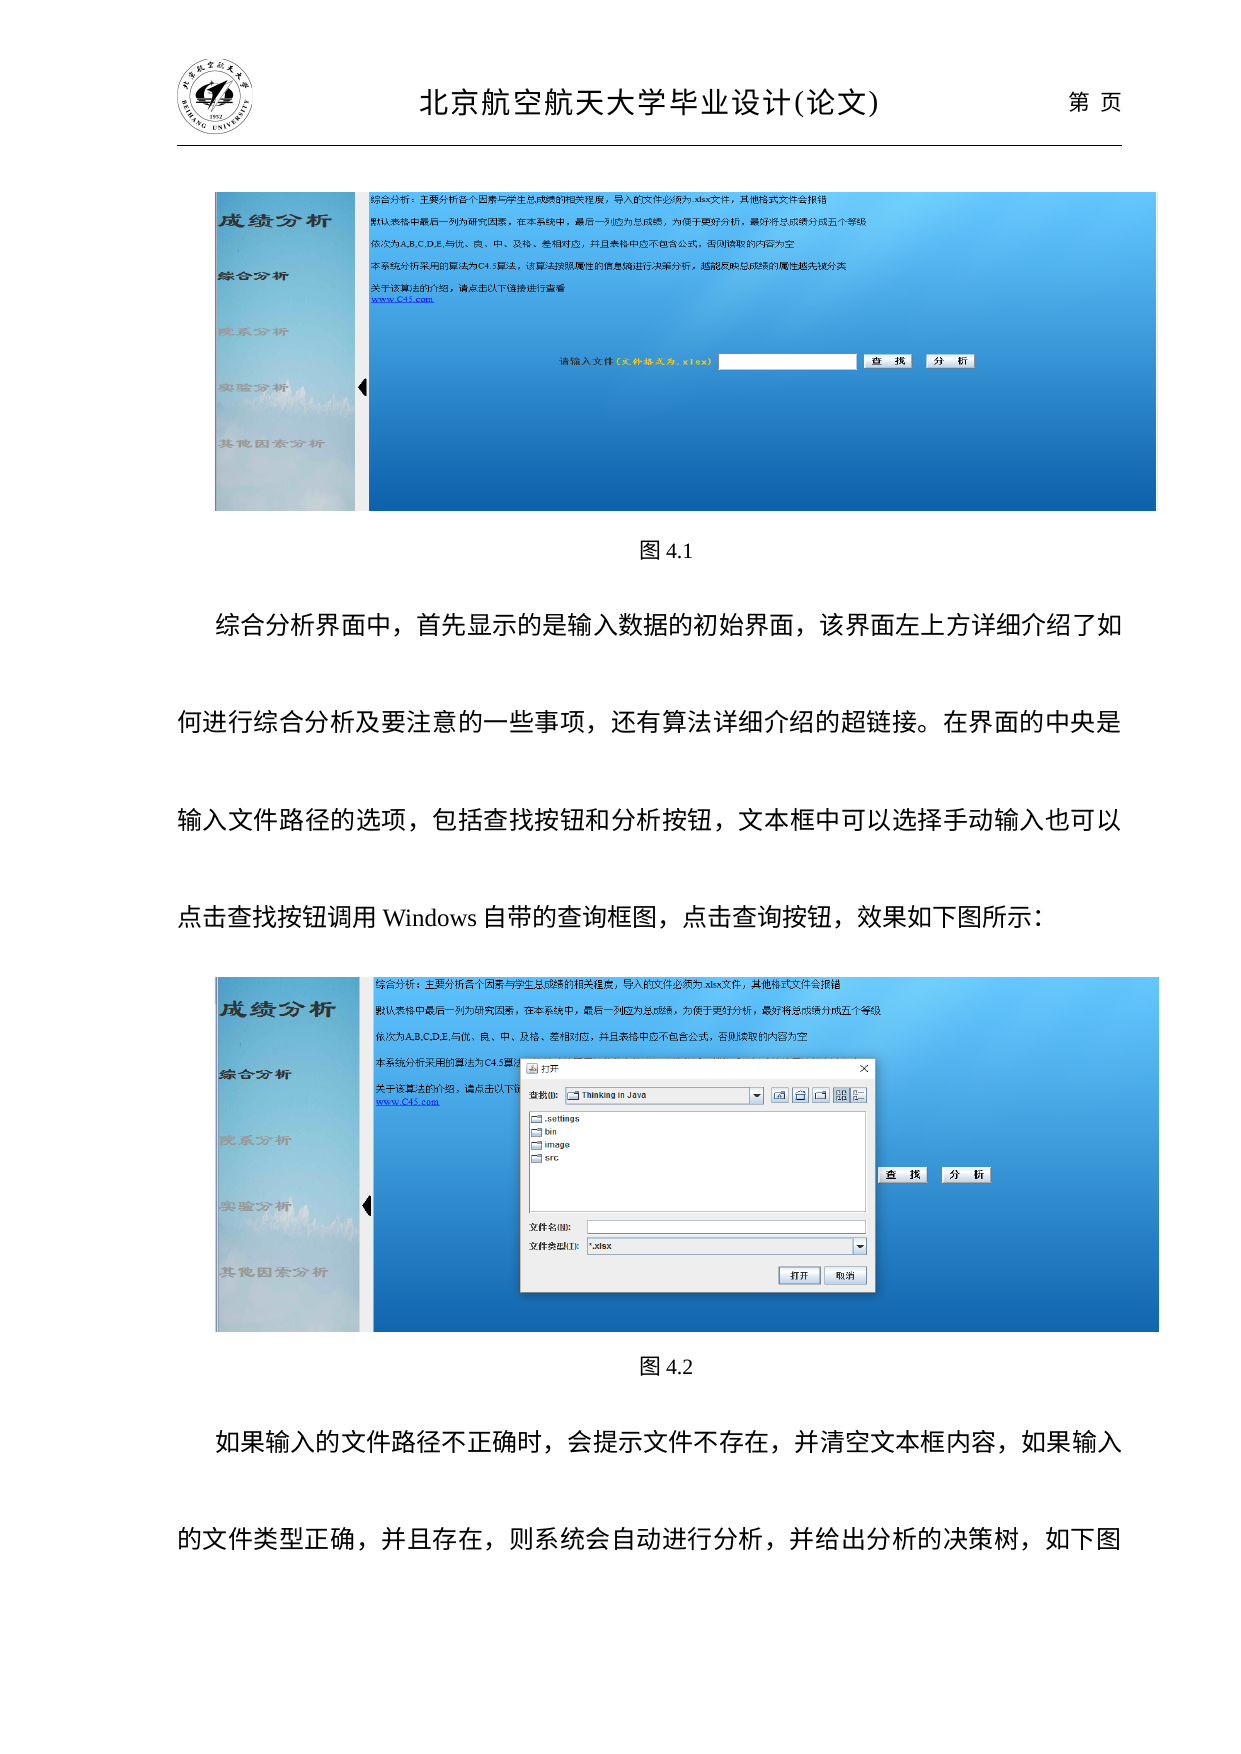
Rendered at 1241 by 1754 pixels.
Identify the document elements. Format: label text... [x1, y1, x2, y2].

picture [214, 192, 1158, 511]
picture [214, 977, 1159, 1332]
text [177, 1408, 1122, 1570]
text 图 4.1 [177, 532, 1122, 565]
text 图 4.2 [177, 1349, 1122, 1381]
picture [177, 59, 253, 134]
text 综合分析界面中，首先显示的是输入数据的初始界面，该界面左上方详细介绍了如何进行综合分析及要注意的一些事项，还有算法详细介绍的超链接。在界面的中央是输入文件路径的选项，包括查找按钮和分析按钮，文本框中可以选择手动输入也可以点击查找按钮调用Windows自带的查询框图，点击查询按钮，效果如下图所示： [177, 591, 1122, 948]
